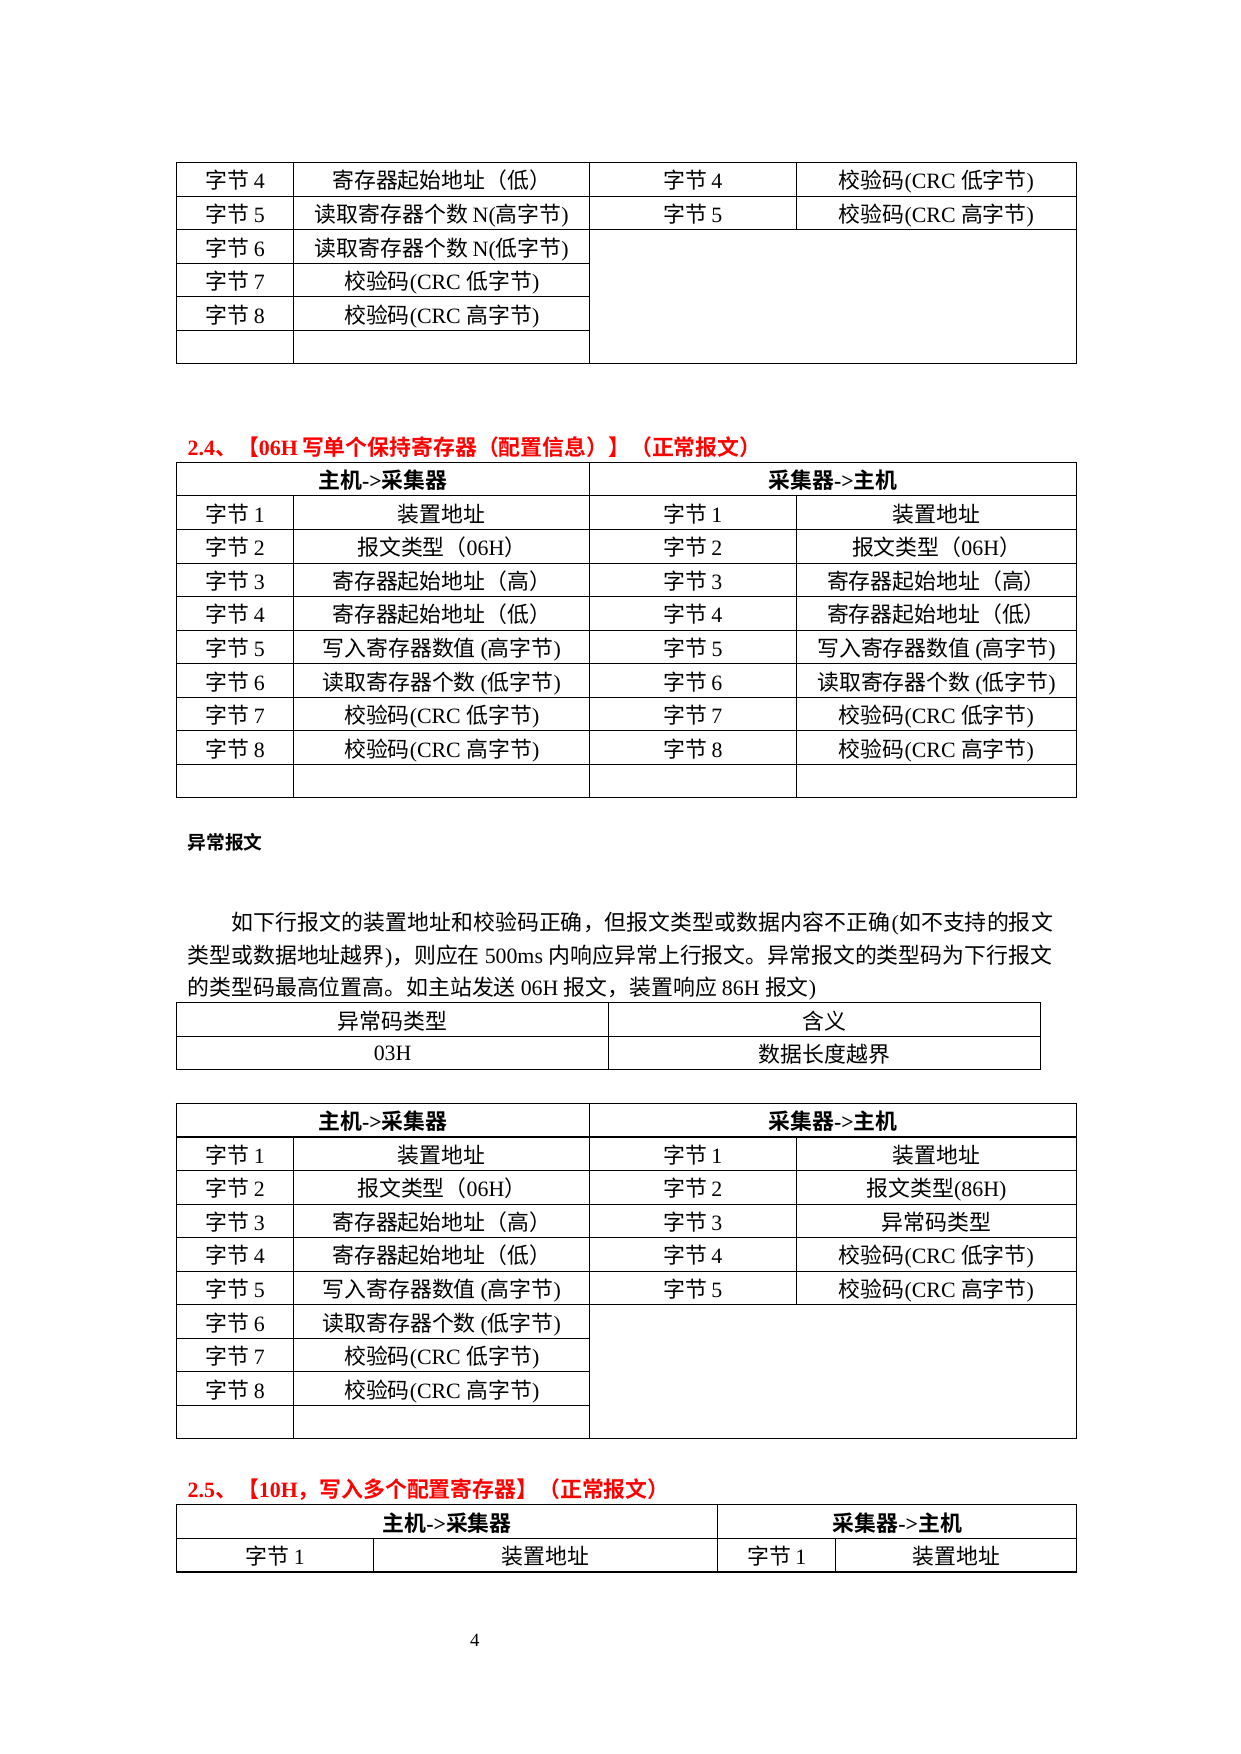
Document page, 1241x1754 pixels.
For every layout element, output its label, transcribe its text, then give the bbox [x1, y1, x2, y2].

table_cell [590, 765, 796, 797]
subtitle 异常报文 [187, 825, 1053, 858]
table_cell 字节7 [177, 1339, 293, 1371]
table_cell 寄存器起始地址（低） [294, 1238, 589, 1271]
table_cell [294, 765, 589, 797]
table_cell [177, 331, 293, 363]
table_cell [797, 765, 1076, 797]
table_cell 校验码(CRC 低字节) [797, 698, 1076, 730]
table_cell 校验码(CRC 高字节) [797, 1272, 1076, 1304]
table_header 采集器->主机 [590, 463, 1076, 495]
table_cell [294, 1406, 589, 1438]
table_cell 字节7 [177, 264, 293, 296]
table_cell [177, 765, 293, 797]
table_header 含义 [609, 1003, 1040, 1036]
table_cell 字节3 [177, 1205, 293, 1237]
table_cell 字节3 [590, 564, 796, 596]
table_cell 寄存器起始地址（低） [294, 163, 589, 196]
table_cell 报文类型（06H） [294, 1171, 589, 1203]
table_cell 写入寄存器数值 (高字节) [797, 631, 1076, 663]
table_cell 装置地址 [797, 496, 1076, 529]
table_cell 字节8 [177, 1372, 293, 1405]
table_cell 报文类型(86H) [797, 1171, 1076, 1203]
table_cell 寄存器起始地址（高） [797, 564, 1076, 596]
table_cell 字节5 [177, 1272, 293, 1304]
table_cell 装置地址 [294, 1138, 589, 1170]
table_header 主机->采集器 [177, 463, 589, 495]
table_cell 字节8 [177, 731, 293, 764]
table_cell 字节1 [177, 496, 293, 529]
table_cell 字节 8 [590, 731, 796, 764]
table_cell 异常码类型 [797, 1205, 1076, 1237]
table_cell 校验码(CRC 低字节) [797, 1238, 1076, 1271]
table_cell 字节5 [177, 631, 293, 663]
table_cell [294, 331, 589, 363]
table_cell 校验码(CRC 低字节) [294, 1339, 589, 1371]
table_cell 校验码(CRC 高字节) [294, 1372, 589, 1405]
table_cell 字节2 [177, 530, 293, 562]
table_cell 寄存器起始地址（低） [294, 597, 589, 629]
table_cell 字节8 [177, 297, 293, 330]
table_cell [590, 1305, 1076, 1438]
table_cell 字节6 [177, 664, 293, 697]
table_cell 校验码(CRC 高字节) [797, 197, 1076, 229]
table_cell 校验码(CRC 高字节) [797, 731, 1076, 764]
table_cell 字节2 [590, 1171, 796, 1203]
text 2.4、【06H写单个保持寄存器（配置信息）】（正常报文） [187, 429, 1053, 462]
table_cell 读取寄存器个数 (低字节) [294, 664, 589, 697]
table_cell 校验码(CRC 高字节) [294, 297, 589, 330]
table_cell 字节7 [590, 698, 796, 730]
table_cell 写入寄存器数值 (高字节) [294, 1272, 589, 1304]
table_cell 寄存器起始地址（高） [294, 564, 589, 596]
table_cell [177, 1406, 293, 1438]
table_cell 字节3 [590, 1205, 796, 1237]
table_cell 字节1 [590, 1138, 796, 1170]
table_cell 字节4 [177, 163, 293, 196]
table_cell 字节4 [590, 163, 796, 196]
table_cell 校验码(CRC 低字节) [294, 264, 589, 296]
table_cell 装置地址 [836, 1539, 1076, 1571]
text 2.5、【10H，写入多个配置寄存器】（正常报文） [187, 1472, 1053, 1504]
table_cell 字节4 [590, 1238, 796, 1271]
table_cell 校验码(CRC 高字节) [294, 731, 589, 764]
table_header 异常码类型 [177, 1003, 608, 1036]
table_cell 读取寄存器个数 N(低字节) [294, 230, 589, 263]
table_cell 寄存器起始地址（高） [294, 1205, 589, 1237]
table_cell 03H [177, 1037, 608, 1069]
table_cell 读取寄存器个数 (低字节) [797, 664, 1076, 697]
table_cell 读取寄存器个数 N(高字节) [294, 197, 589, 229]
table_cell 字节1 [718, 1539, 835, 1571]
table_cell 装置地址 [294, 496, 589, 529]
text 如下行报文的装置地址和校验码正确，但报文类型或数据内容不正确(如不支持的报文类型或数据地址越界)，则应在 500ms 内响应异常上行报文。异常报文的类型码为下行报文的类型码最高位置高。如主站发送 06H 报文，装置响应 86H 报文) [187, 905, 1053, 1002]
table_cell 读取寄存器个数 (低字节) [294, 1305, 589, 1338]
table_cell 写入寄存器数值 (高字节) [294, 631, 589, 663]
table_header 采集器->主机 [590, 1104, 1076, 1136]
table_cell 字节6 [177, 1305, 293, 1338]
table_header 主机->采集器 [177, 1104, 589, 1136]
table_cell 字节5 [177, 197, 293, 229]
table_cell 数据长度越界 [609, 1037, 1040, 1069]
table_cell 报文类型（06H） [294, 530, 589, 562]
table_cell 字节4 [177, 597, 293, 629]
table_cell 字节4 [590, 597, 796, 629]
table_header 主机->采集器 [177, 1505, 717, 1538]
table_cell 字节3 [177, 564, 293, 596]
table_cell 字节2 [177, 1171, 293, 1203]
table_cell 字节6 [177, 230, 293, 263]
table_cell 字节1 [590, 496, 796, 529]
table_cell 字节6 [590, 664, 796, 697]
table_cell 字节1 [177, 1539, 373, 1571]
table_cell 字节5 [590, 197, 796, 229]
table_cell 校验码(CRC 低字节) [294, 698, 589, 730]
table_cell 字节1 [177, 1138, 293, 1170]
table_cell 装置地址 [374, 1539, 717, 1571]
table_cell 装置地址 [797, 1138, 1076, 1170]
table_cell 字节 5 [590, 631, 796, 663]
table_cell 字节4 [177, 1238, 293, 1271]
table_cell 字节5 [590, 1272, 796, 1304]
table_cell 字节2 [590, 530, 796, 562]
table_cell 寄存器起始地址（低） [797, 597, 1076, 629]
table_cell 报文类型（06H） [797, 530, 1076, 562]
table_cell [590, 230, 1076, 363]
table_header 采集器->主机 [718, 1505, 1076, 1538]
table_cell 字节7 [177, 698, 293, 730]
table_cell 校验码(CRC 低字节) [797, 163, 1076, 196]
